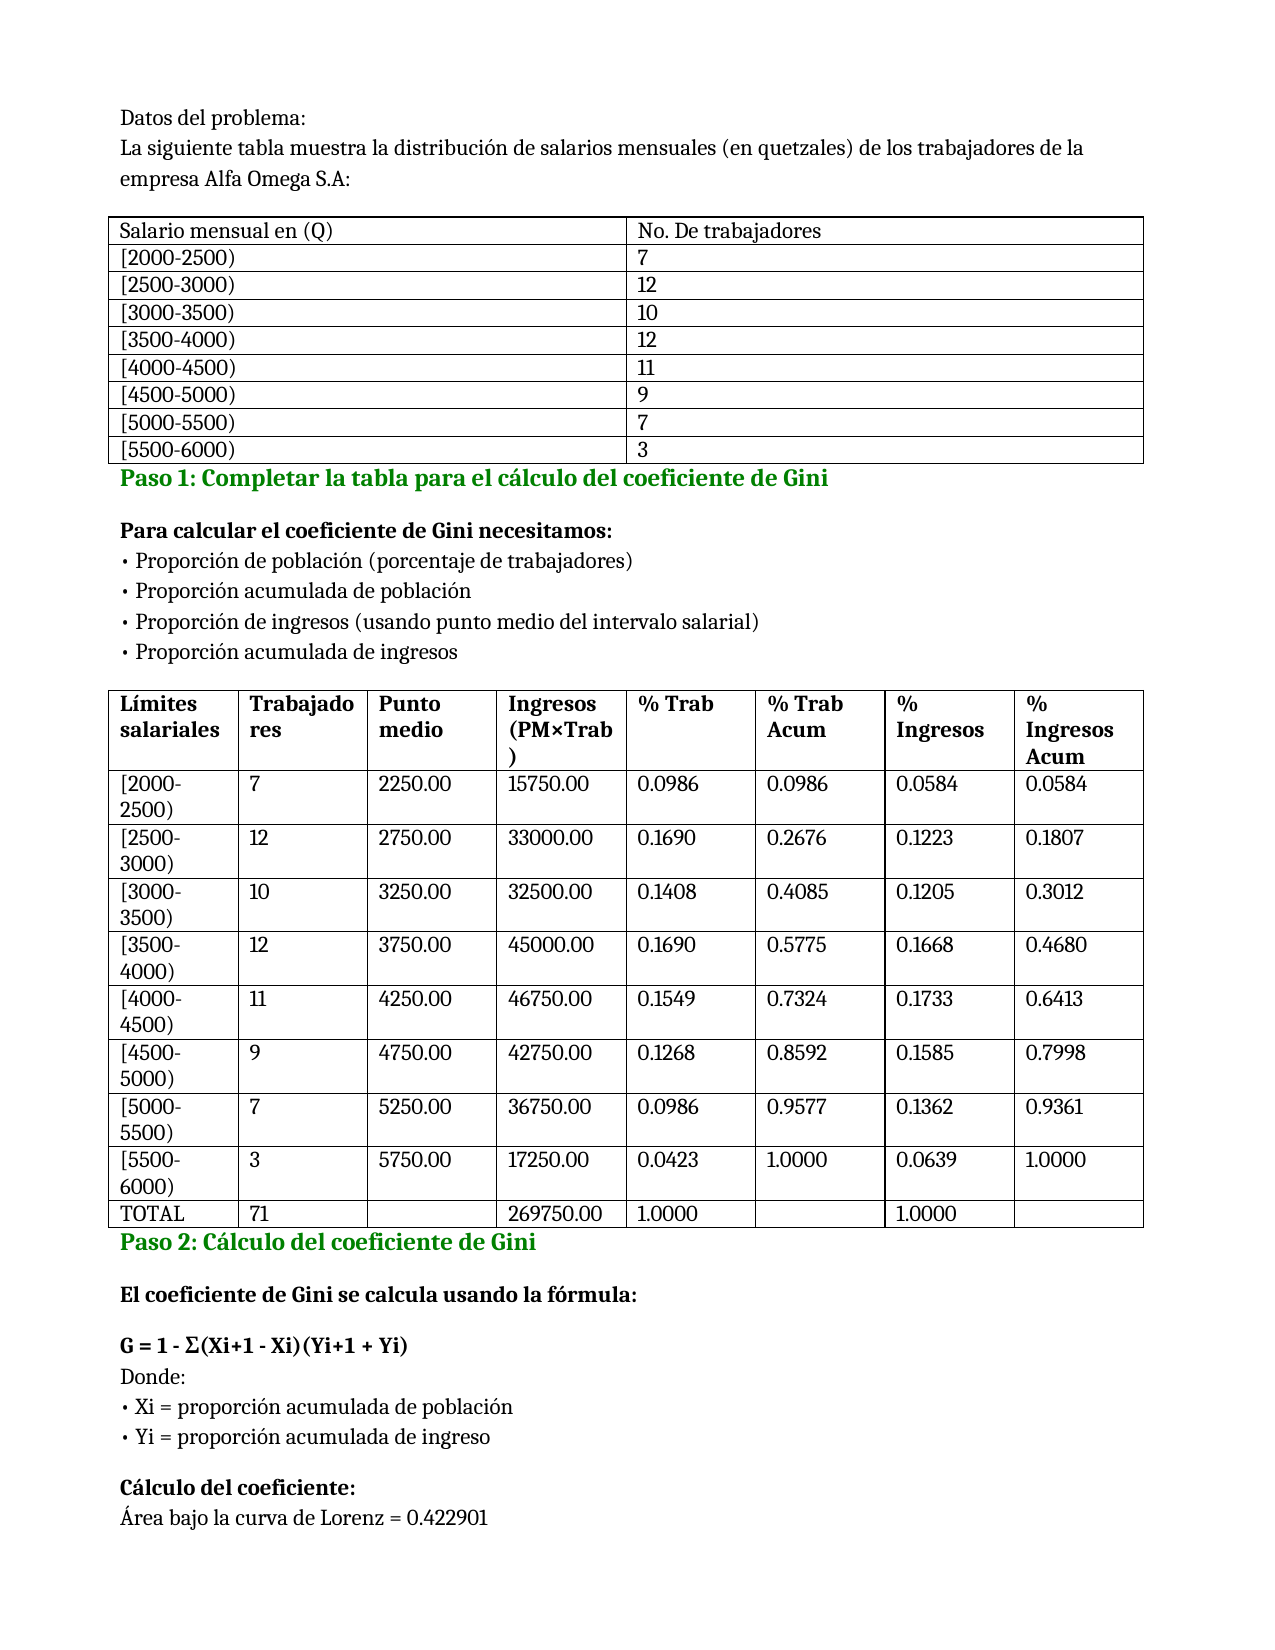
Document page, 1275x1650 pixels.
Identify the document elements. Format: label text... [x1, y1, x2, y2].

table_cell 0.1585 [886, 1040, 1014, 1092]
table_cell 11 [239, 986, 367, 1039]
table_cell 0.4085 [756, 879, 884, 931]
table_cell 0.1807 [1015, 825, 1143, 877]
table_cell 12 [239, 825, 367, 877]
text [120, 1475, 1155, 1531]
table_cell 11 [627, 355, 1143, 381]
table_cell 12 [627, 272, 1143, 299]
table_cell [4000-4500) [109, 355, 626, 381]
table_cell 45000.00 [497, 932, 626, 985]
text Datos del problema: La siguiente tabla muestra la distribución de salarios mensuales (en quetzales) de los trabajadores de la empresa Alfa Omega S.A: [120, 105, 1155, 192]
table_cell [368, 1201, 496, 1227]
table_cell [4000-4500) [109, 986, 238, 1039]
table_header Límites salariales [109, 691, 238, 770]
table_cell 0.1205 [886, 879, 1014, 931]
text Para calcular el coeficiente de Gini necesitamos: • Proporción de población (porcentaje de trabajadores) • Proporción acumulada de población • Proporción de ingresos (usando punto medio del intervalo salarial) • Proporción acumulada de ingresos [120, 518, 1155, 665]
table_cell 0.6413 [1015, 986, 1143, 1039]
table_cell 42750.00 [497, 1040, 626, 1092]
table_cell 7 [627, 245, 1143, 271]
table_cell 10 [239, 879, 367, 931]
table_cell 32500.00 [497, 879, 626, 931]
table_cell 0.5775 [756, 932, 884, 985]
table_cell 269750.00 [497, 1201, 626, 1227]
table_cell 0.8592 [756, 1040, 884, 1092]
table_cell 46750.00 [497, 986, 626, 1039]
table_header Ingresos (PM×Trab) [497, 691, 626, 770]
table_cell 0.0639 [886, 1147, 1014, 1200]
table_header No. De trabajadores [627, 218, 1143, 244]
table_header Trabajadores [239, 691, 367, 770]
table_cell 0.7324 [756, 986, 884, 1039]
table_cell 5250.00 [368, 1094, 496, 1146]
table_cell 0.0986 [756, 771, 884, 824]
table_cell 15750.00 [497, 771, 626, 824]
table_cell 0.0423 [627, 1147, 755, 1200]
table_cell 7 [239, 1094, 367, 1146]
table_cell [4500-5000) [109, 1040, 238, 1092]
table_cell 0.9361 [1015, 1094, 1143, 1146]
table_cell 0.1733 [886, 986, 1014, 1039]
table_cell 0.9577 [756, 1094, 884, 1146]
table_cell 2750.00 [368, 825, 496, 877]
table_cell 1.0000 [886, 1201, 1014, 1227]
table_cell 0.7998 [1015, 1040, 1143, 1092]
table_cell 0.0986 [627, 771, 755, 824]
table_cell TOTAL [109, 1201, 238, 1227]
table_cell [756, 1201, 884, 1227]
table_cell 0.1690 [627, 932, 755, 985]
table_cell 0.4680 [1015, 932, 1143, 985]
table_cell 3 [627, 437, 1143, 463]
table_cell [5000-5500) [109, 1094, 238, 1146]
table_cell 0.1268 [627, 1040, 755, 1092]
table_header Salario mensual en (Q) [109, 218, 626, 244]
text G = 1 - Σ(Xi+1 - Xi)(Yi+1 + Yi) Donde: • Xi = proporción acumulada de población • Yi = proporción acumulada de ingreso [120, 1333, 1155, 1450]
table_cell 12 [627, 327, 1143, 353]
table_cell [3500-4000) [109, 327, 626, 353]
table_cell 2250.00 [368, 771, 496, 824]
table_cell 0.0986 [627, 1094, 755, 1146]
text Paso 1: Completar la tabla para el cálculo del coeficiente de Gini [120, 464, 1155, 493]
table_header % Trab Acum [756, 691, 884, 770]
table_cell 4750.00 [368, 1040, 496, 1092]
table_cell 1.0000 [756, 1147, 884, 1200]
table_header % Ingresos [886, 691, 1014, 770]
table_cell [3500-4000) [109, 932, 238, 985]
table_cell 1.0000 [627, 1201, 755, 1227]
table_cell 17250.00 [497, 1147, 626, 1200]
text El coeficiente de Gini se calcula usando la fórmula: [120, 1282, 1155, 1308]
table_cell [3000-3500) [109, 879, 238, 931]
table_cell 12 [239, 932, 367, 985]
table_cell 0.1549 [627, 986, 755, 1039]
table_cell 71 [239, 1201, 367, 1227]
table_cell [2500-3000) [109, 825, 238, 877]
table_cell 0.1690 [627, 825, 755, 877]
table_cell 0.1362 [886, 1094, 1014, 1146]
table_cell 0.2676 [756, 825, 884, 877]
table_cell 5750.00 [368, 1147, 496, 1200]
table_cell 0.1668 [886, 932, 1014, 985]
table_cell 1.0000 [1015, 1147, 1143, 1200]
table_header % Ingresos Acum [1015, 691, 1143, 770]
table_cell 3 [239, 1147, 367, 1200]
table_cell 7 [239, 771, 367, 824]
table_header Punto medio [368, 691, 496, 770]
table_cell [2000-2500) [109, 771, 238, 824]
table_cell [2500-3000) [109, 272, 626, 299]
table_cell 0.0584 [1015, 771, 1143, 824]
table_cell 0.3012 [1015, 879, 1143, 931]
table_cell 4250.00 [368, 986, 496, 1039]
table_cell 7 [627, 409, 1143, 436]
table_cell [5500-6000) [109, 437, 626, 463]
table_cell 9 [627, 382, 1143, 408]
text Paso 2: Cálculo del coeficiente de Gini [120, 1228, 1155, 1257]
table_cell 0.1223 [886, 825, 1014, 877]
table_header % Trab [627, 691, 755, 770]
table_cell [4500-5000) [109, 382, 626, 408]
table_cell 9 [239, 1040, 367, 1092]
table_cell 3750.00 [368, 932, 496, 985]
table_cell [5500-6000) [109, 1147, 238, 1200]
table_cell 3250.00 [368, 879, 496, 931]
table_cell 36750.00 [497, 1094, 626, 1146]
table_cell [3000-3500) [109, 300, 626, 326]
table_cell [2000-2500) [109, 245, 626, 271]
table_cell [5000-5500) [109, 409, 626, 436]
table_cell [1015, 1201, 1143, 1227]
table_cell 10 [627, 300, 1143, 326]
table_cell 33000.00 [497, 825, 626, 877]
table_cell 0.1408 [627, 879, 755, 931]
table_cell 0.0584 [886, 771, 1014, 824]
